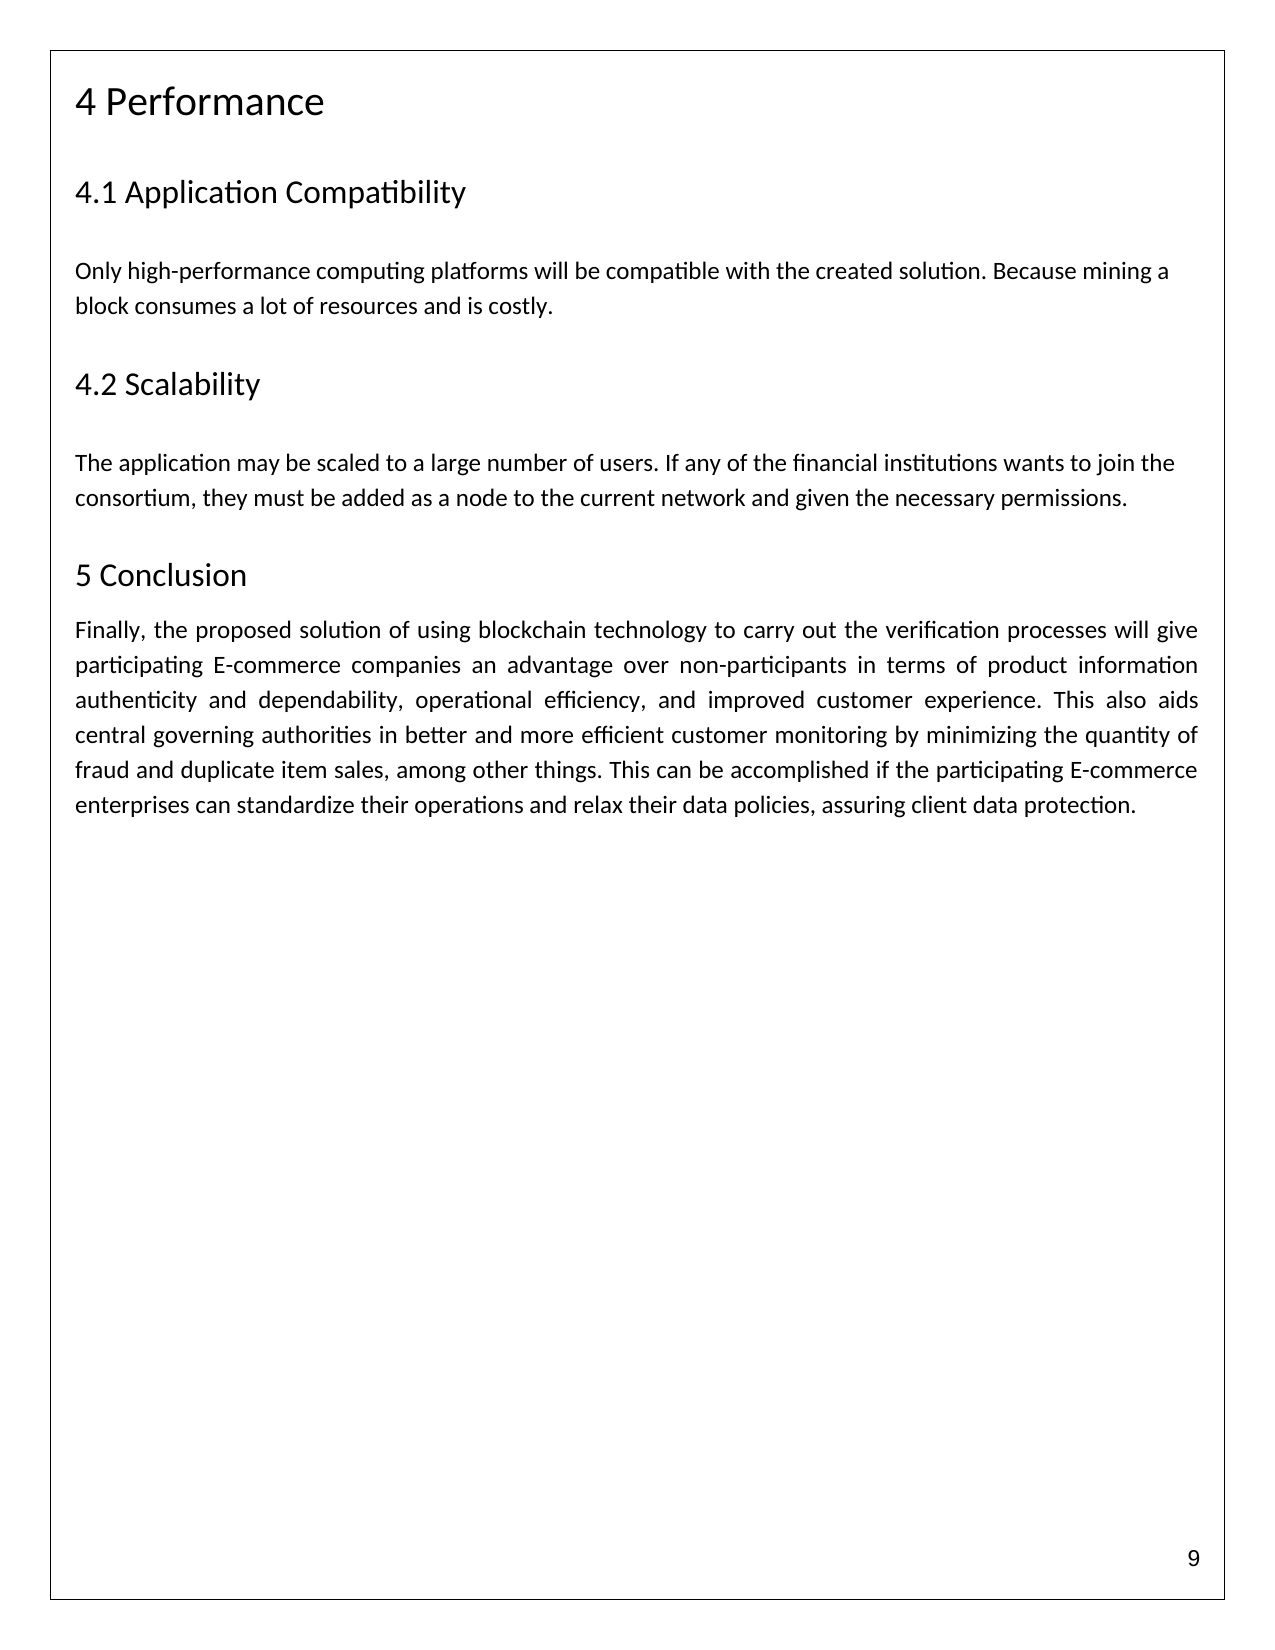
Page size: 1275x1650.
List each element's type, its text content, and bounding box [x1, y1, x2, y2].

subtitle 4.1 Application Compatibility [75, 171, 1200, 212]
subtitle Only high-performance computing platforms will be compatible with the created solution. Because mining a block consumes a lot of resources and is costly. [75, 255, 1200, 321]
text Finally, the proposed solution of using blockchain technology to carry out the verification processes will give participating E-commerce companies an advantage over non-participants in terms of product information authenticity and dependability, operational efficiency, and improved customer experience. This also aids central governing authorities in better and more efficient customer monitoring by minimizing the quantity of fraud and duplicate item sales, among other things. This can be accomplished if the participating E-commerce enterprises can standardize their operations and relax their data policies, assuring client data protection. [75, 614, 1200, 819]
subtitle 5 Conclusion [75, 554, 1200, 595]
subtitle 4 Performance [75, 75, 1200, 126]
subtitle The application may be scaled to a large number of users. If any of the financial institutions wants to join the consortium, they must be added as a node to the current network and given the necessary permissions. [75, 447, 1200, 512]
subtitle 4.2 Scalability [75, 363, 1200, 403]
